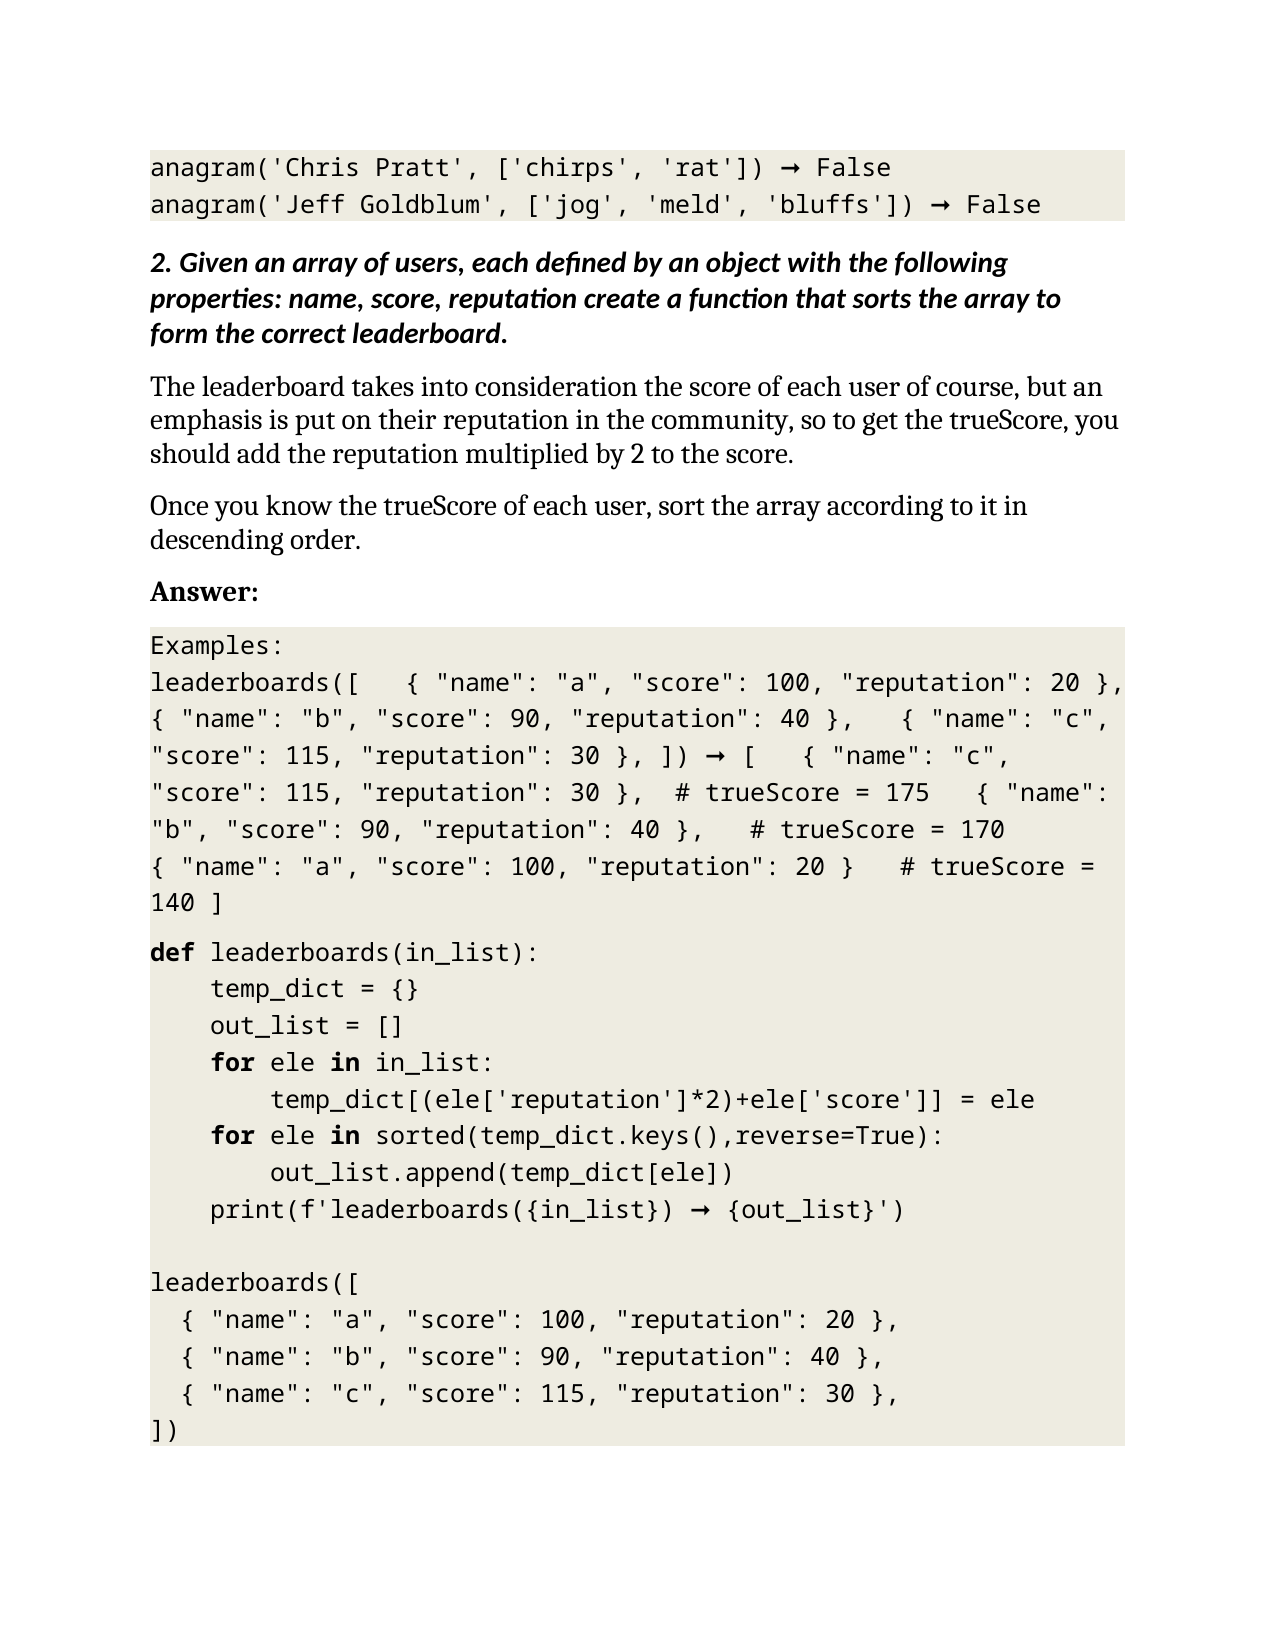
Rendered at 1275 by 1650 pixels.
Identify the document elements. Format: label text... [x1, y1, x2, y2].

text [150, 150, 1125, 221]
text Answer: [150, 575, 1125, 609]
text def leaderboards(in_list): temp_dict = {} out_list = [] for ele in in_list: temp_dict[(ele['reputation']*2)+ele['score']] = ele for ele in sorted(temp_dict.keys(),reverse=True): out_list.append(temp_dict[ele]) print(f'leaderboards({in_list}) ➞ {out_list}') leaderboards([ { "name": "a", "score": 100, "reputation": 20 }, { "name": "b", "score": 90, "reputation": 40 }, { "name": "c", "score": 115, "reputation": 30 }, ]) [150, 934, 1125, 1446]
text Examples: leaderboards([ { "name": "a", "score": 100, "reputation": 20 }, { "name": "b", "score": 90, "reputation": 40 }, { "name": "c", "score": 115, "reputation": 30 }, ]) ➞ [ { "name": "c", "score": 115, "reputation": 30 }, # trueScore = 175 { "name": "b", "score": 90, "reputation": 40 }, # trueScore = 170 { "name": "a", "score": 100, "reputation": 20 } # trueScore = 140 ] [150, 627, 1125, 919]
subtitle 2. Given an array of users, each defined by an object with the following properties: name, score, reputation create a function that sorts the array to form the correct leaderboard. [150, 244, 1125, 351]
text The leaderboard takes into consideration the score of each user of course, but an emphasis is put on their reputation in the community, so to get the trueScore, you should add the reputation multiplied by 2 to the score. [150, 370, 1125, 471]
text Once you know the trueScore of each user, sort the array according to it in descending order. [150, 489, 1125, 556]
